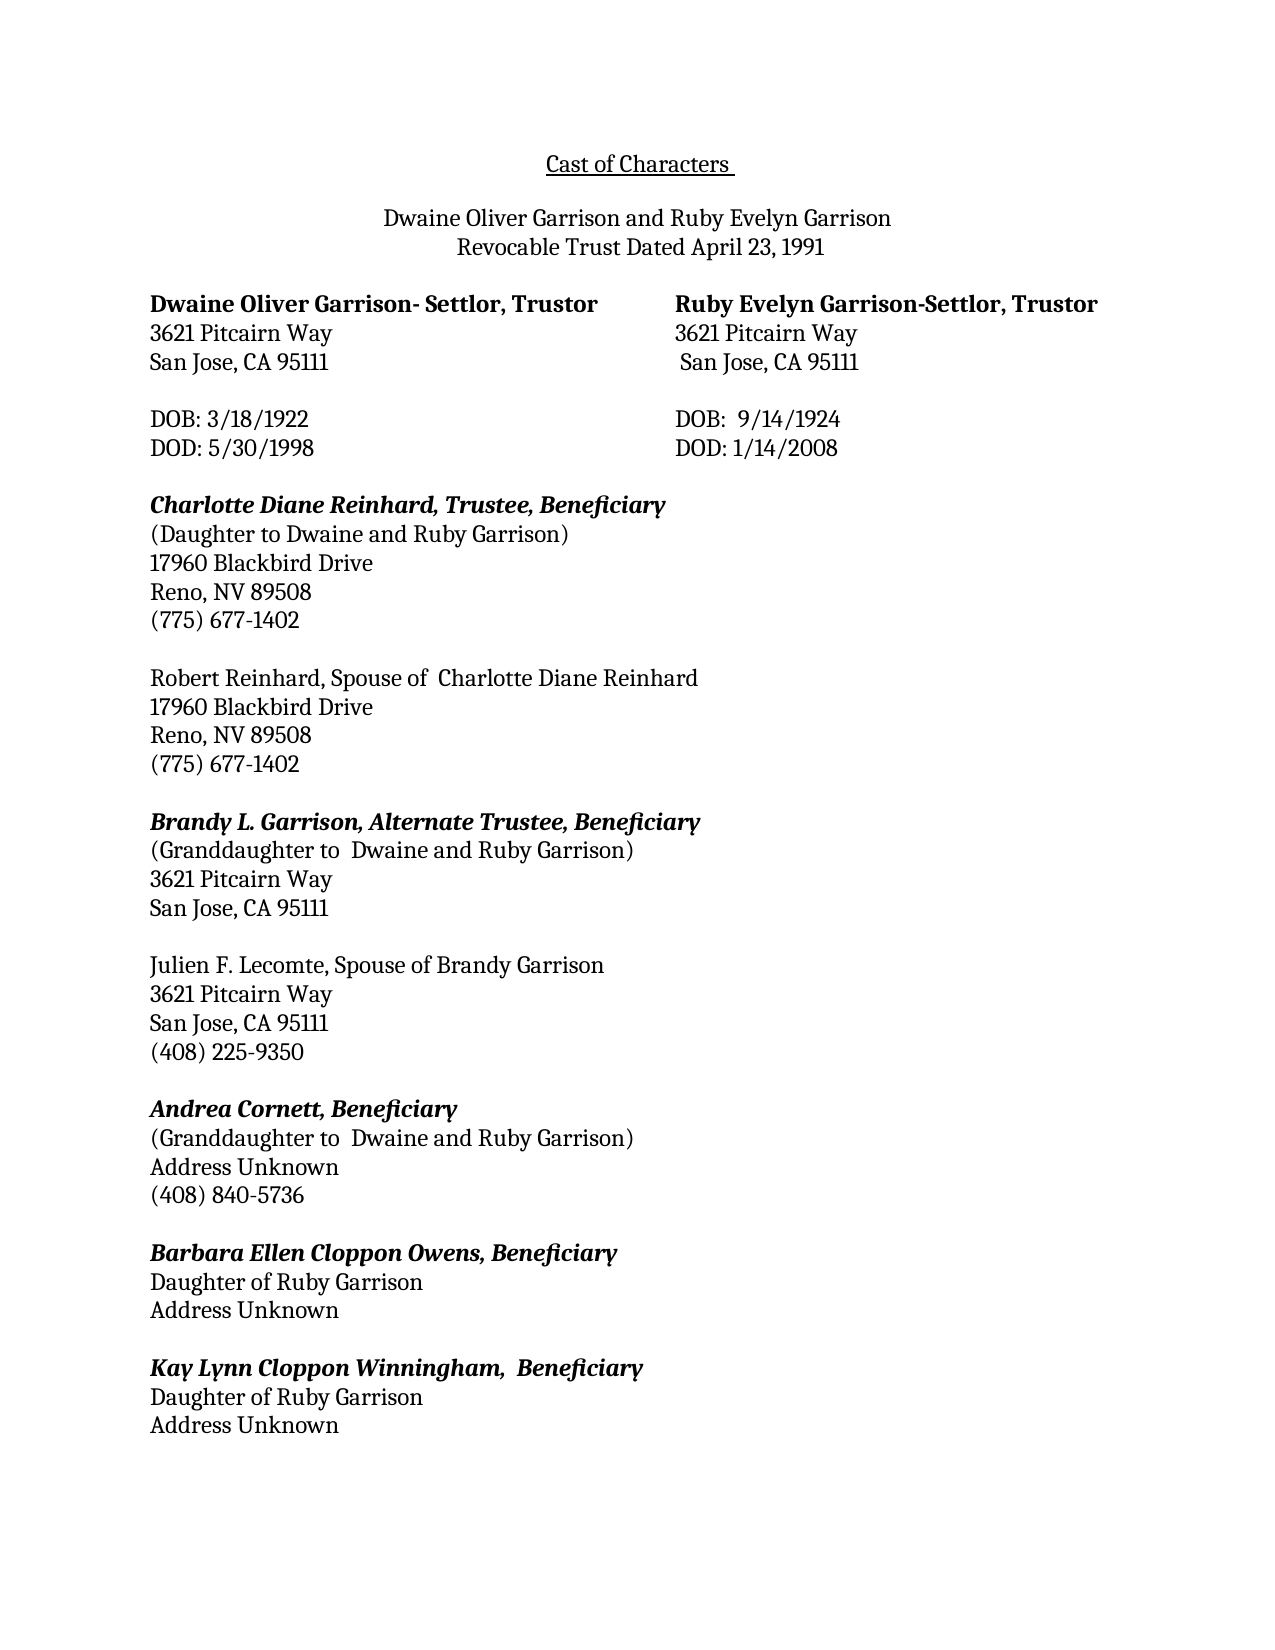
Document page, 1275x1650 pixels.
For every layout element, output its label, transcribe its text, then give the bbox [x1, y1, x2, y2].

text San Jose, CA 95111 San Jose, CA 95111 [150, 348, 1125, 376]
table_cell Barbara Ellen Cloppon Owens, Beneficiary Daughter of Ruby Garrison Address Unknown [139, 1239, 769, 1354]
text DOB: 3/18/1922 DOB: 9/14/1924 [150, 405, 1125, 434]
table_cell Andrea Cornett, Beneficiary (Granddaughter to Dwaine and Ruby Garrison) Address Unknown (408) 840-5736 [139, 1095, 769, 1239]
text Dwaine Oliver Garrison and Ruby Evelyn Garrison [150, 204, 1125, 233]
table_header Charlotte Diane Reinhard, Trustee, Beneficiary (Daughter to Dwaine and Ruby Garrison) 17960 Blackbird Drive Reno, NV 89508 (775) 677-1402 Robert Reinhard, Spouse of Charlotte Diane Reinhard 17960 Blackbird Drive Reno, NV 89508 (775) 677-1402 [139, 491, 769, 808]
text Cast of Characters [150, 150, 1125, 179]
table_cell Kay Lynn Cloppon Winningham, Beneficiary Daughter of Ruby Garrison Address Unknown [139, 1354, 769, 1440]
text DOD: 5/30/1998 DOD: 1/14/2008 [150, 434, 1125, 463]
text Revocable Trust Dated April 23, 1991 [150, 233, 1125, 261]
table_cell Brandy L. Garrison, Alternate Trustee, Beneficiary (Granddaughter to Dwaine and Ruby Garrison) 3621 Pitcairn Way San Jose, CA 95111 Julien F. Lecomte, Spouse of Brandy Garrison 3621 Pitcairn Way San Jose, CA 95111 (408) 225-9350 [139, 808, 769, 1095]
text 3621 Pitcairn Way 3621 Pitcairn Way [150, 319, 1125, 348]
text Dwaine Oliver Garrison- Settlor, Trustor Ruby Evelyn Garrison-Settlor, Trustor [150, 290, 1125, 319]
